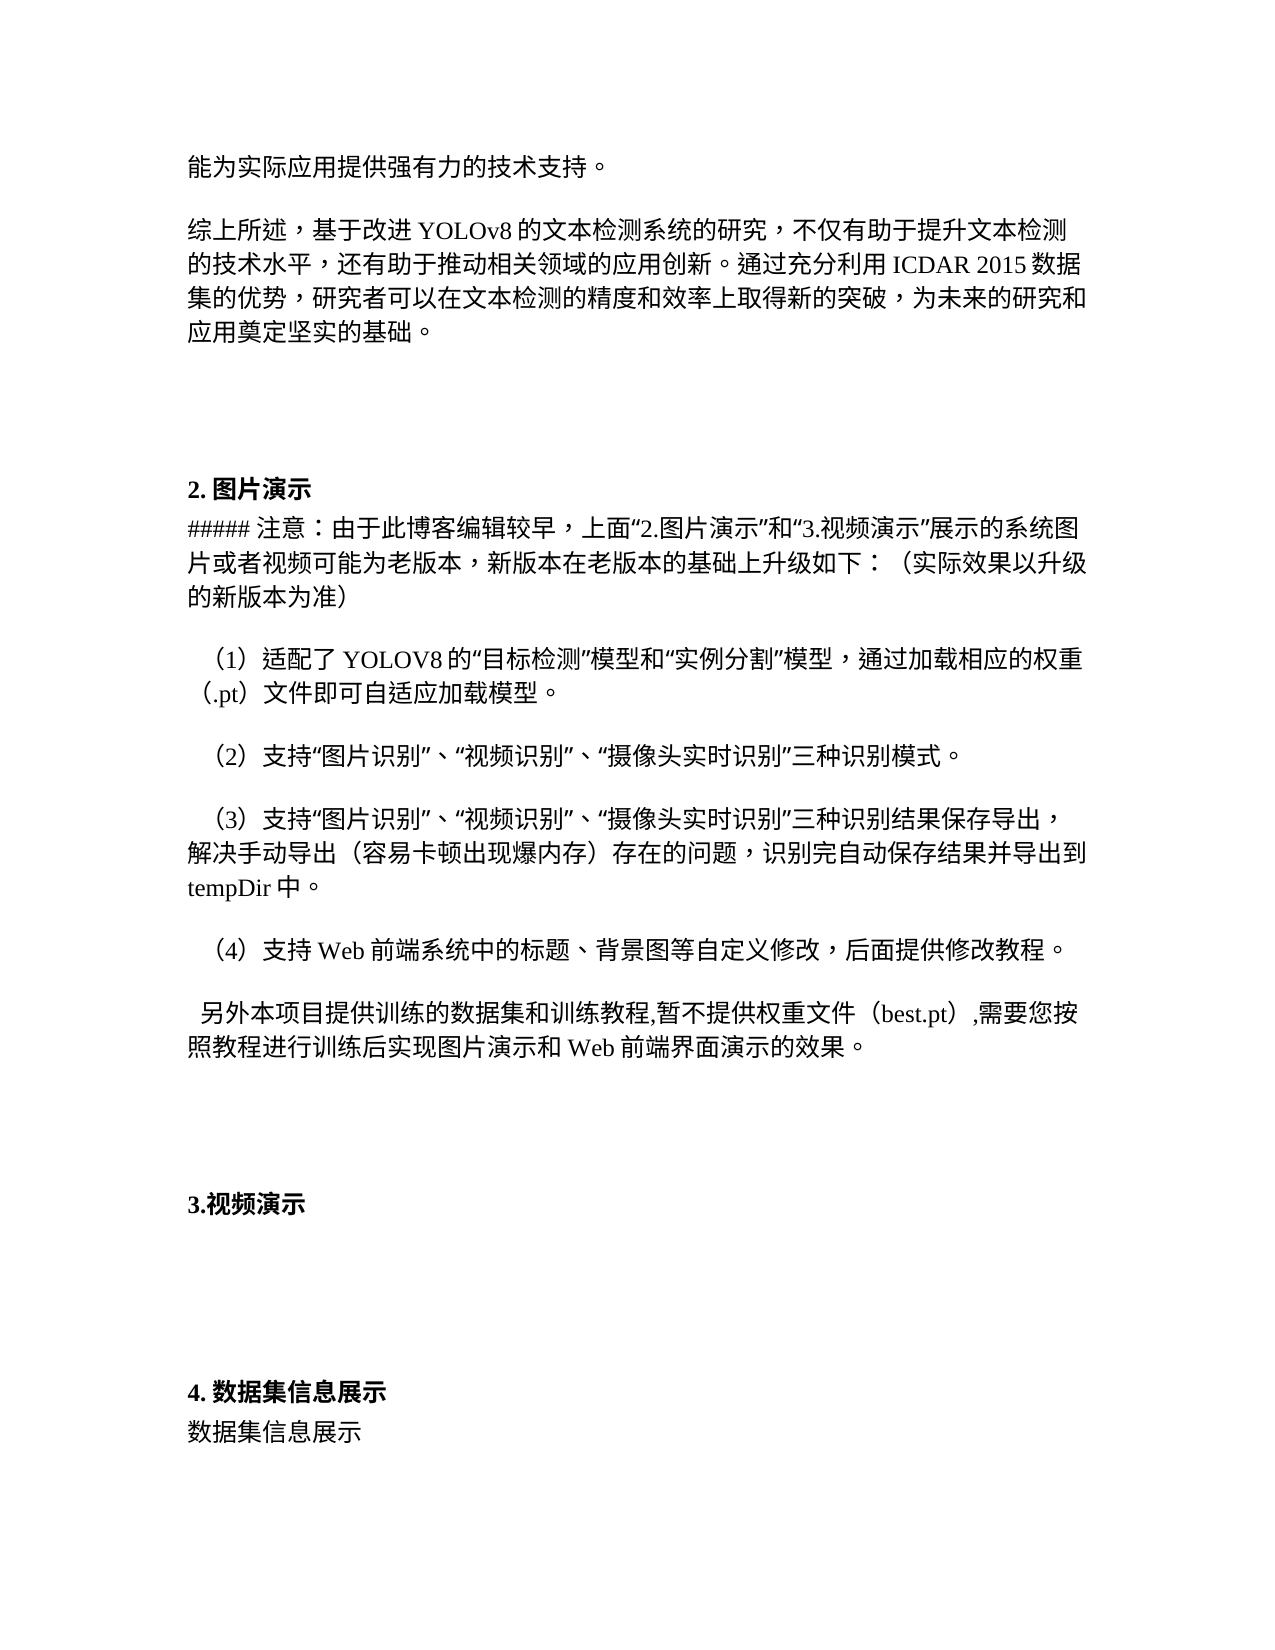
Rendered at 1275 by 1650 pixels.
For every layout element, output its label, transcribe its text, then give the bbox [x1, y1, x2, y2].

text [187, 150, 1087, 349]
subtitle 2. 图片演示 [187, 472, 1087, 506]
text ##### 注意：由于此博客编辑较早，上面“2.图片演示”和“3.视频演示”展示的系统图片或者视频可能为老版本，新版本在老版本的基础上升级如下：（实际效果以升级的新版本为准） （1）适配了YOLOV8的“目标检测”模型和“实例分割”模型，通过加载相应的权重（.pt）文件即可自适应加载模型。 （2）支持“图片识别”、“视频识别”、“摄像头实时识别”三种识别模式。 （3）支持“图片识别”、“视频识别”、“摄像头实时识别”三种识别结果保存导出，解决手动导出（容易卡顿出现爆内存）存在的问题，识别完自动保存结果并导出到tempDir中。 （4）支持Web前端系统中的标题、背景图等自定义修改，后面提供修改教程。 另外本项目提供训练的数据集和训练教程,暂不提供权重文件（best.pt）,需要您按照教程进行训练后实现图片演示和Web前端界面演示的效果。 [187, 511, 1087, 1064]
subtitle 4. 数据集信息展示 [187, 1375, 1087, 1409]
subtitle 3.视频演示 [187, 1187, 1087, 1221]
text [187, 1414, 1087, 1477]
